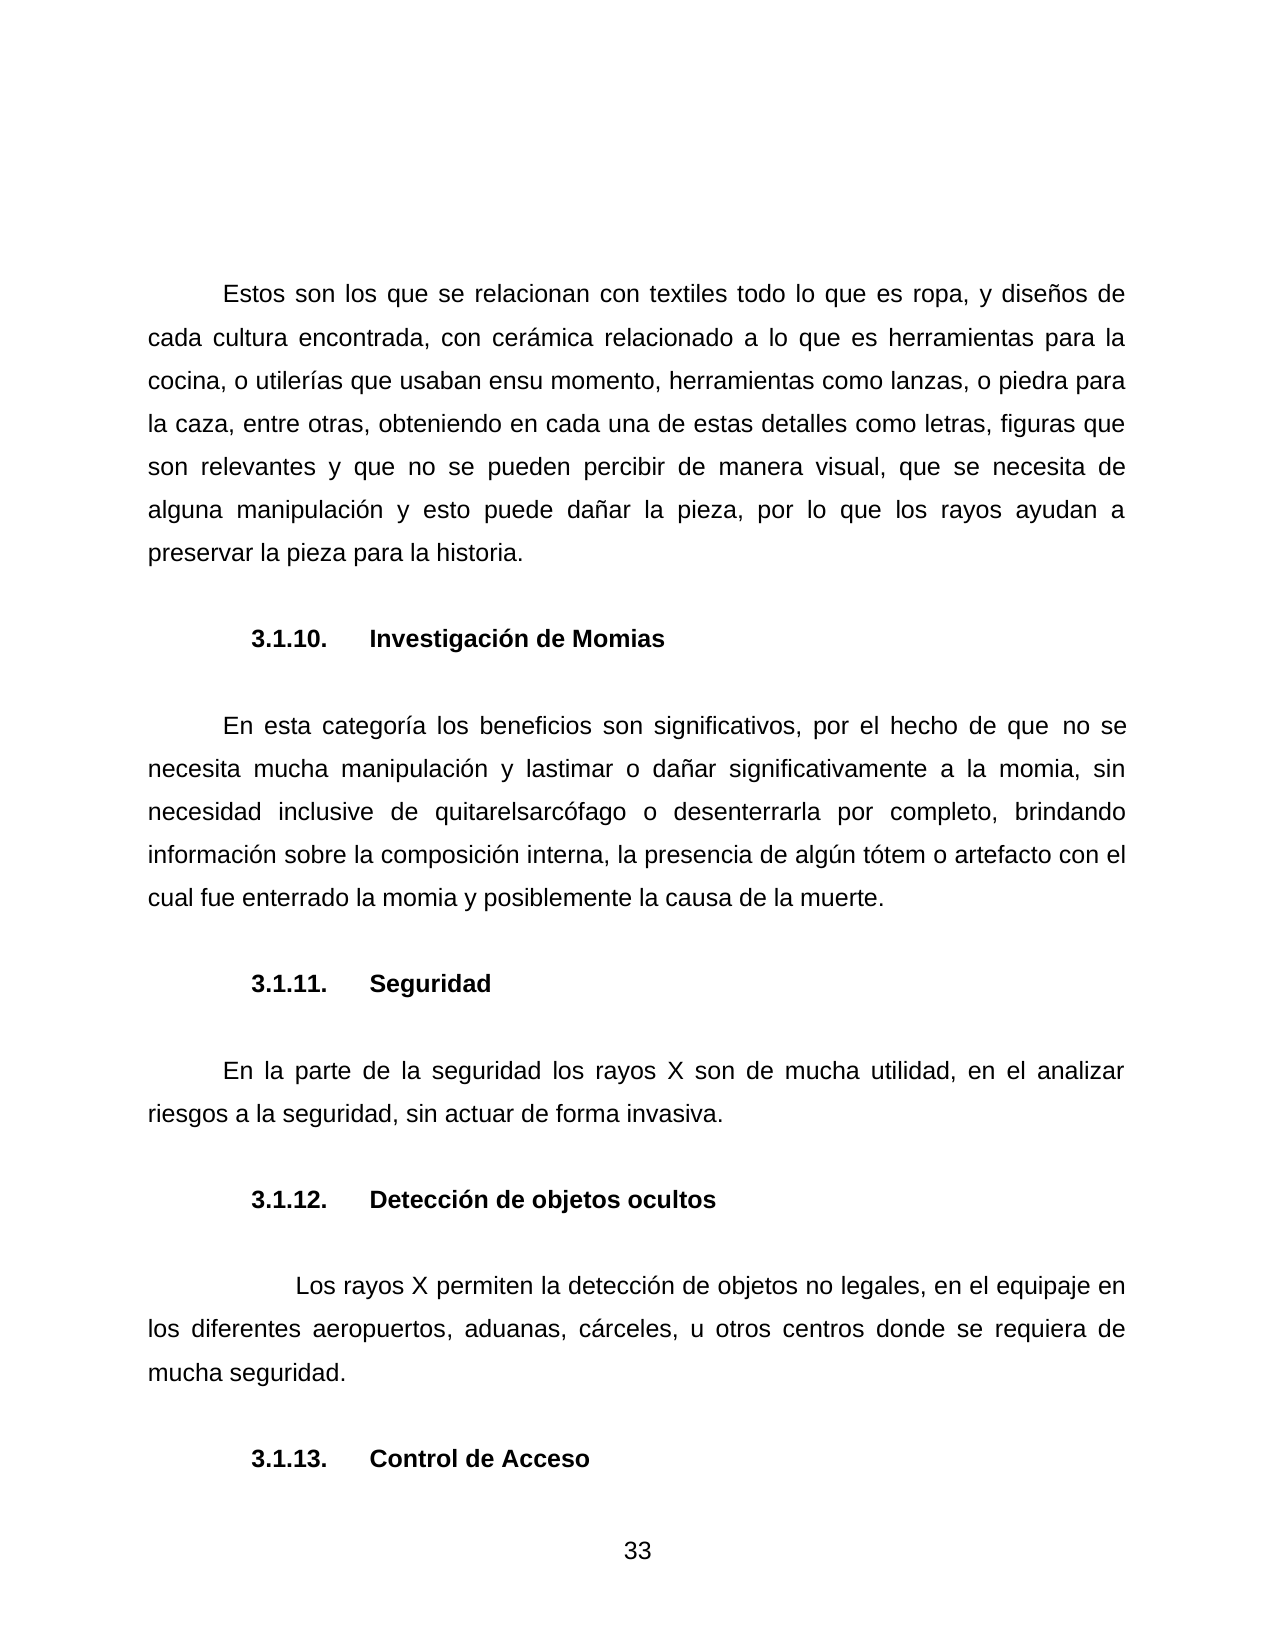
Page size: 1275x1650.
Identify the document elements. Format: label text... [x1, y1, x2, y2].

text En esta categoría los beneficios son significativos, por el hecho de que no se necesita mucha manipulación y lastimar o dañar significativamente a la momia, sin necesidad inclusive de quitarelsarcófago o desenterrarla por completo, brindando información sobre la composición interna, la presencia de algún tótem o artefacto con el cual fue enterrado la momia y posiblemente la causa de la muerte. [148, 711, 1127, 912]
text Estos son los que se relacionan con textiles todo lo que es ropa, y diseños de cada cultura encontrada, con cerámica relacionado a lo que es herramientas para la cocina, o utilerías que usaban ensu momento, herramientas como lanzas, o piedra para la caza, entre otras, obteniendo en cada una de estas detalles como letras, figuras que son relevantes y que no se pueden percibir de manera visual, que se necesita de alguna manipulación y esto puede dañar la pieza, por lo que los rayos ayudan a preservar la pieza para la historia. [148, 279, 1127, 567]
text Control de Acceso [251, 1444, 1127, 1472]
text En la parte de la seguridad los rayos X son de mucha utilidad, en el analizar riesgos a la seguridad, sin actuar de forma invasiva. [148, 1056, 1127, 1127]
text Detección de objetos ocultos [251, 1185, 1127, 1214]
text Seguridad [251, 969, 1127, 998]
text Investigación de Momias [251, 624, 1127, 653]
text Los rayos X permiten la detección de objetos no legales, en el equipaje en los diferentes aeropuertos, aduanas, cárceles, u otros centros donde se requiera de mucha seguridad. [148, 1271, 1127, 1386]
